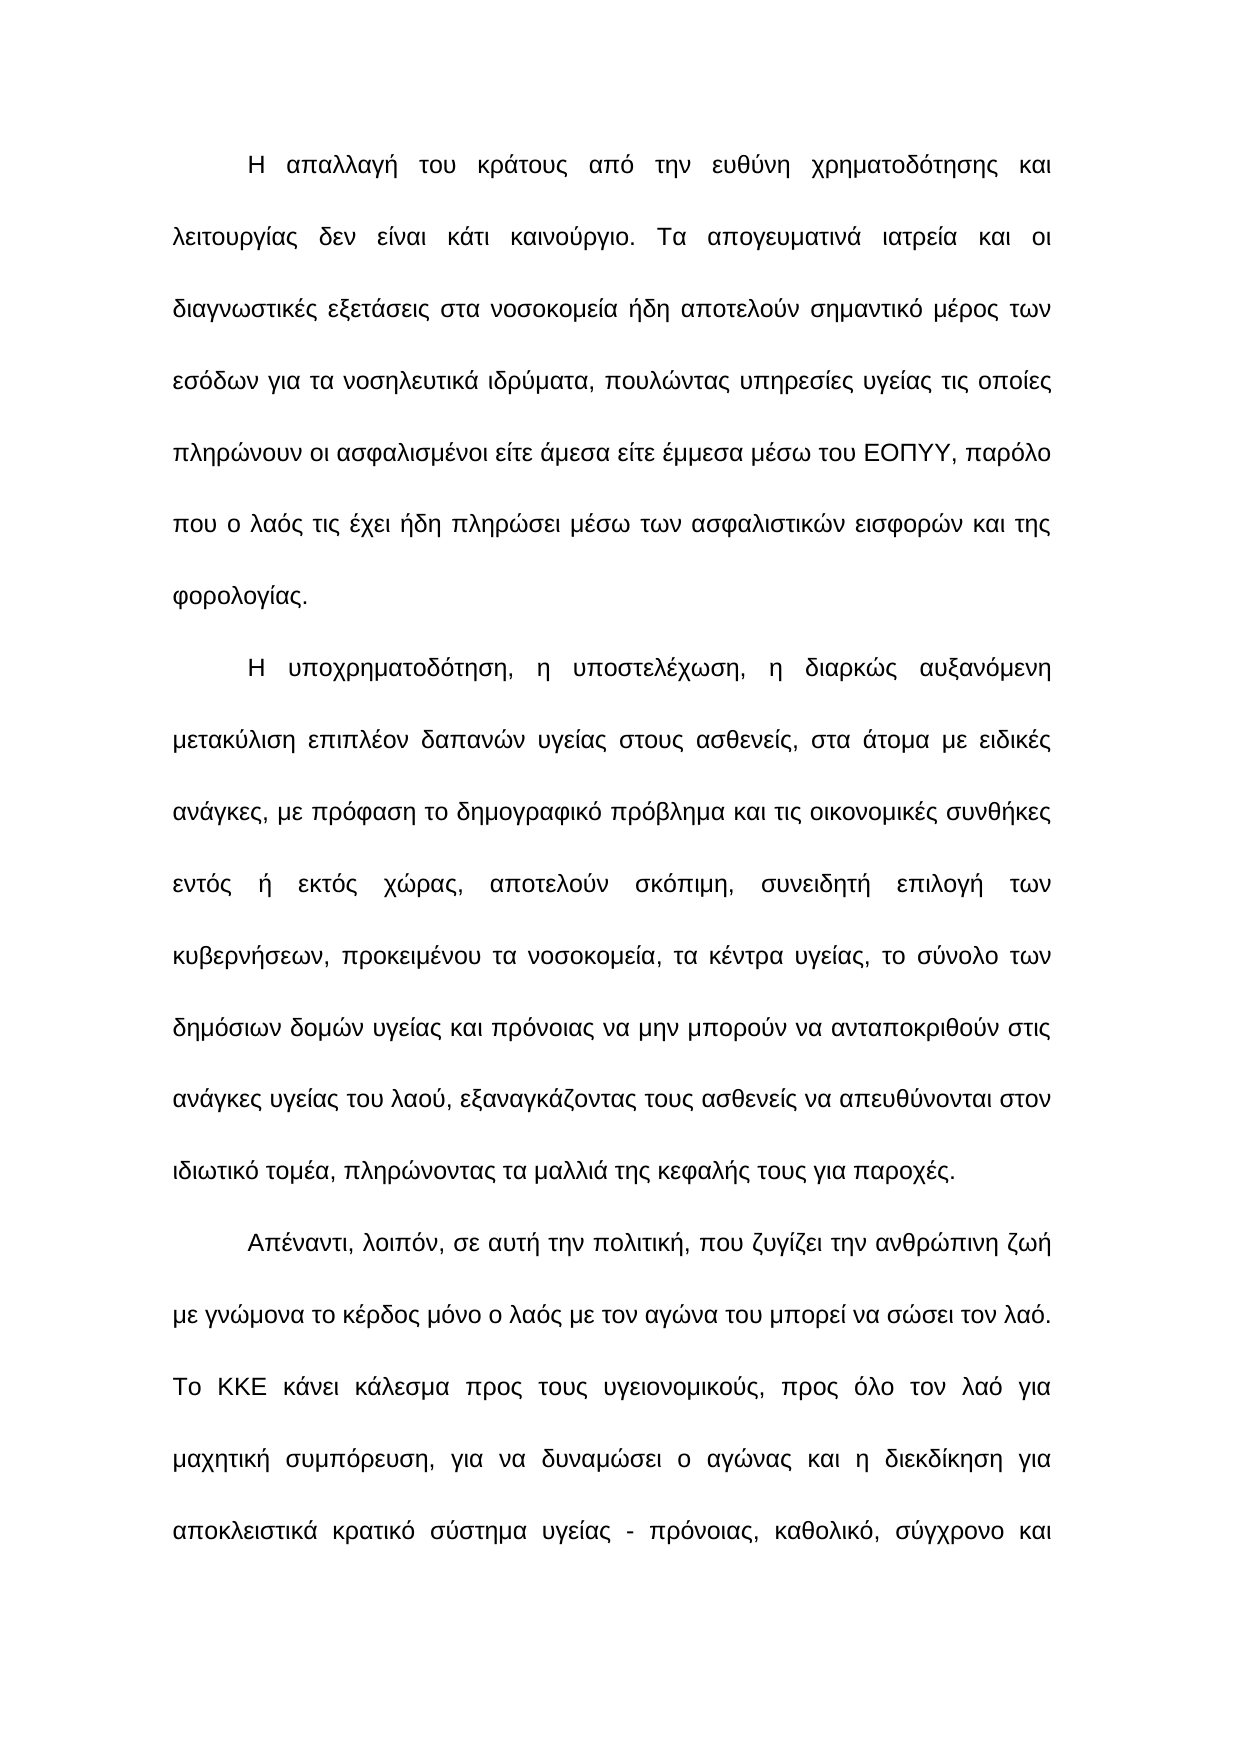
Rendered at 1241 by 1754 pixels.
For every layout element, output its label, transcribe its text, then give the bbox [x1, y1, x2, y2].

text Η υποχρηματοδότηση, η υποστελέχωση, η διαρκώς αυξανόμενη μετακύλιση επιπλέον δαπανών υγείας στους ασθενείς, στα άτομα με ειδικές ανάγκες, με πρόφαση το δημογραφικό πρόβλημα και τις οικονομικές συνθήκες εντός ή εκτός χώρας, αποτελούν σκόπιμη, συνειδητή επιλογή των κυβερνήσεων, προκειμένου τα νοσοκομεία, τα κέντρα υγείας, το σύνολο των δημόσιων δομών υγείας και πρόνοιας να μην μπορούν να ανταποκριθούν στις ανάγκες υγείας του λαού, εξαναγκάζοντας τους ασθενείς να απευθύνονται στον ιδιωτικό τομέα, πληρώνοντας τα μαλλιά της κεφαλής τους για παροχές. [172, 653, 1053, 1185]
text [172, 1228, 1053, 1544]
text Η απαλλαγή του κράτους από την ευθύνη χρηματοδότησης και λειτουργίας δεν είναι κάτι καινούργιο. Τα απογευματινά ιατρεία και οι διαγνωστικές εξετάσεις στα νοσοκομεία ήδη αποτελούν σημαντικό μέρος των εσόδων για τα νοσηλευτικά ιδρύματα, πουλώντας υπηρεσίες υγείας τις οποίες πληρώνουν οι ασφαλισμένοι είτε άμεσα είτε έμμεσα μέσω του ΕΟΠΥΥ, παρόλο που ο λαός τις έχει ήδη πληρώσει μέσω των ασφαλιστικών εισφορών και της φορολογίας. [172, 150, 1053, 610]
